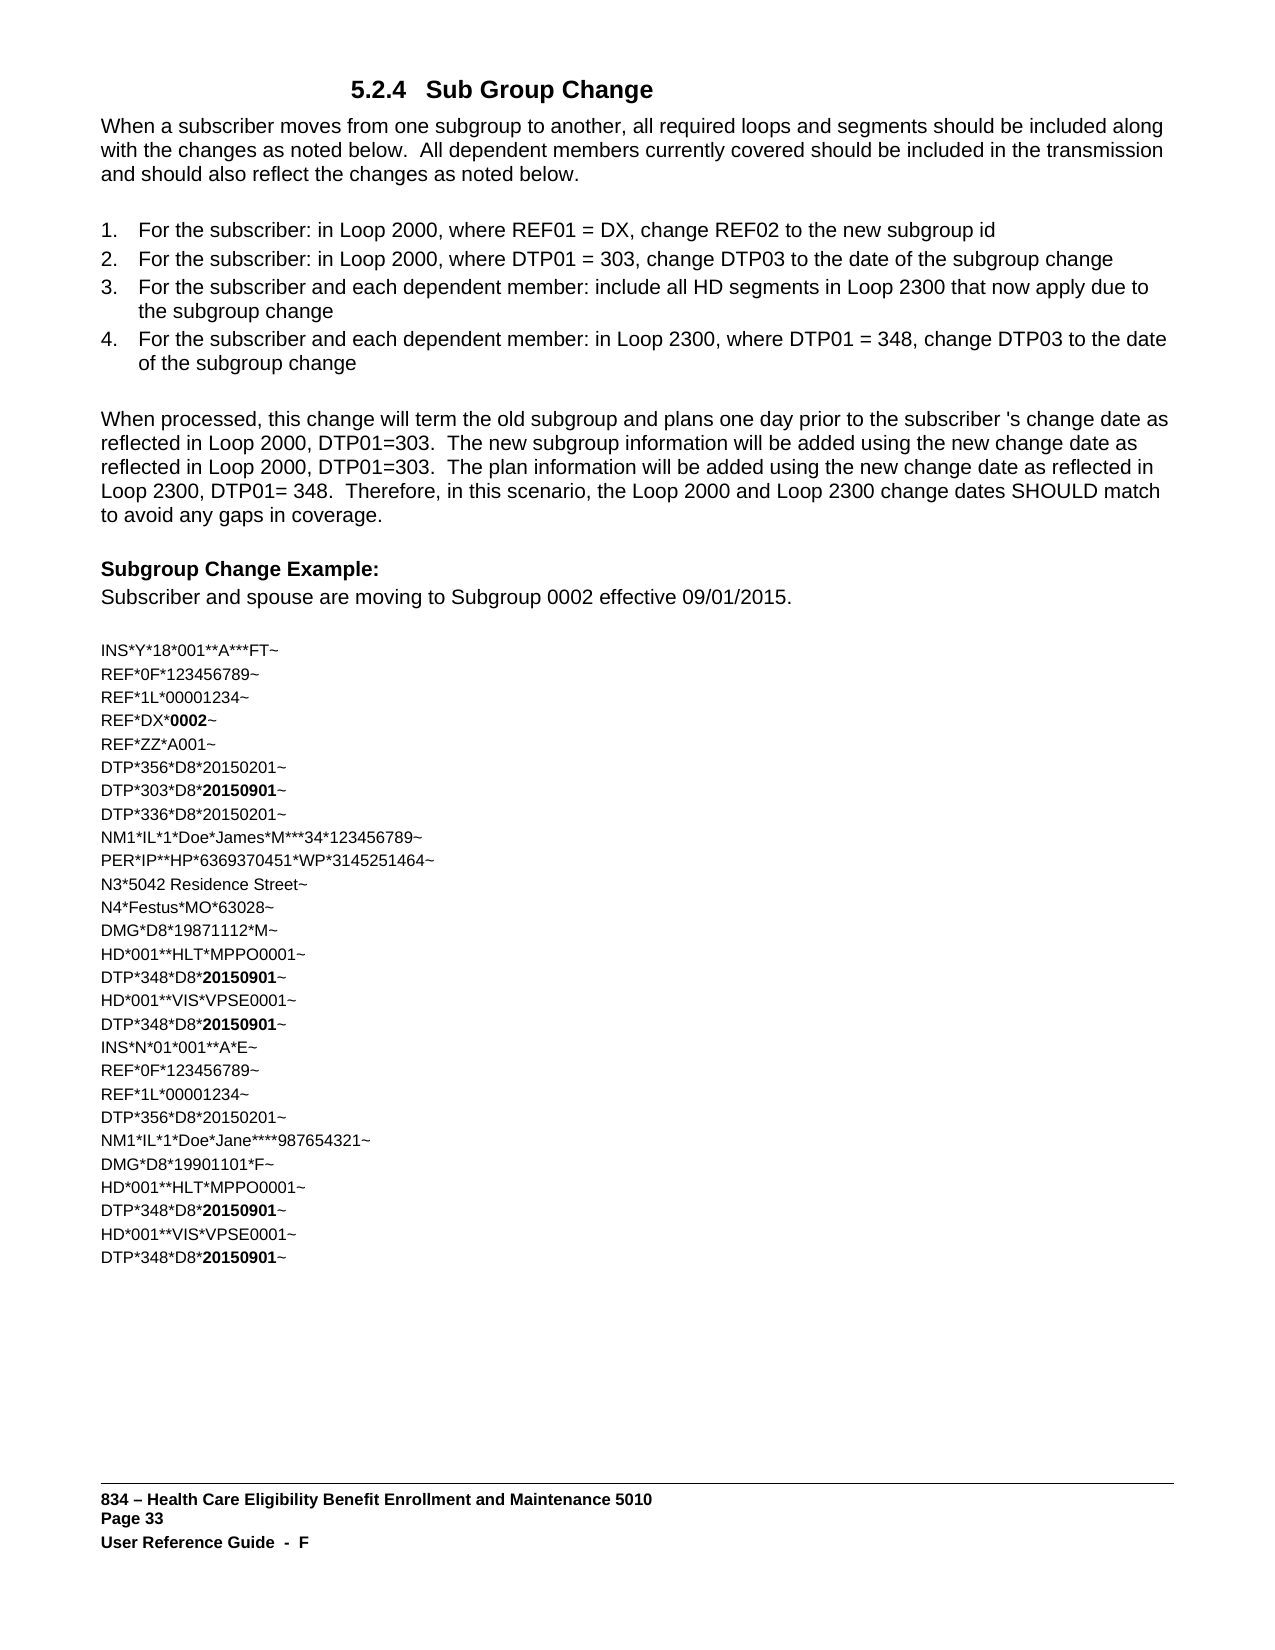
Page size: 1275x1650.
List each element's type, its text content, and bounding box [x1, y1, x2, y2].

text DTP*348*D8*20150901~ [101, 1014, 1174, 1033]
text When processed, this change will term the old subgroup and plans one day prior to the subscriber 's change date as reflected in Loop 2000, DTP01=303. The new subgroup information will be added using the new change date as reflected in Loop 2000, DTP01=303. The plan information will be added using the new change date as reflected in Loop 2300, DTP01= 348. Therefore, in this scenario, the Loop 2000 and Loop 2300 change dates SHOULD match to avoid any gaps in coverage. [101, 407, 1174, 527]
text DTP*348*D8*20150901~ [101, 1248, 1174, 1267]
list For the subscriber: in Loop 2000, where DTP01 = 303, change DTP03 to the date of the subgroup change [101, 246, 1174, 270]
list For the subscriber and each dependent member: include all HD segments in Loop 2300 that now apply due to the subgroup change [101, 274, 1174, 322]
text REF*0F*123456789~ [101, 1061, 1174, 1080]
text PER*IP**HP*6369370451*WP*3145251464~ [101, 851, 1174, 870]
text DTP*348*D8*20150901~ [101, 1201, 1174, 1220]
text N4*Festus*MO*63028~ [101, 898, 1174, 917]
list For the subscriber: in Loop 2000, where REF01 = DX, change REF02 to the new subgroup id [101, 218, 1174, 242]
text NM1*IL*1*Doe*James*M***34*123456789~ [101, 828, 1174, 847]
text REF*DX*0002~ [101, 711, 1174, 730]
text REF*ZZ*A001~ [101, 734, 1174, 753]
text HD*001**VIS*VPSE0001~ [101, 991, 1174, 1010]
text Subscriber and spouse are moving to Subgroup 0002 effective 09/01/2015. [101, 585, 1174, 609]
subtitle Sub Group Change [351, 75, 1174, 104]
text DTP*356*D8*20150201~ [101, 758, 1174, 777]
text REF*1L*00001234~ [101, 1084, 1174, 1103]
text HD*001**HLT*MPPO0001~ [101, 1178, 1174, 1197]
text INS*Y*18*001**A***FT~ [101, 641, 1174, 660]
text When a subscriber moves from one subgroup to another, all required loops and segments should be included along with the changes as noted below. All dependent members currently covered should be included in the transmission and should also reflect the changes as noted below. [101, 114, 1174, 186]
text HD*001**VIS*VPSE0001~ [101, 1224, 1174, 1243]
text NM1*IL*1*Doe*Jane****987654321~ [101, 1131, 1174, 1150]
text DTP*356*D8*20150201~ [101, 1108, 1174, 1127]
text DTP*336*D8*20150201~ [101, 804, 1174, 823]
text INS*N*01*001**A*E~ [101, 1038, 1174, 1057]
text DTP*348*D8*20150901~ [101, 968, 1174, 987]
text REF*1L*00001234~ [101, 688, 1174, 707]
text DMG*D8*19901101*F~ [101, 1154, 1174, 1173]
text DMG*D8*19871112*M~ [101, 921, 1174, 940]
text REF*0F*123456789~ [101, 664, 1174, 683]
text Subgroup Change Example: [101, 557, 1174, 581]
text DTP*303*D8*20150901~ [101, 781, 1174, 800]
text N3*5042 Residence Street~ [101, 874, 1174, 893]
list For the subscriber and each dependent member: in Loop 2300, where DTP01 = 348, change DTP03 to the date of the subgroup change [101, 327, 1174, 374]
text HD*001**HLT*MPPO0001~ [101, 944, 1174, 963]
